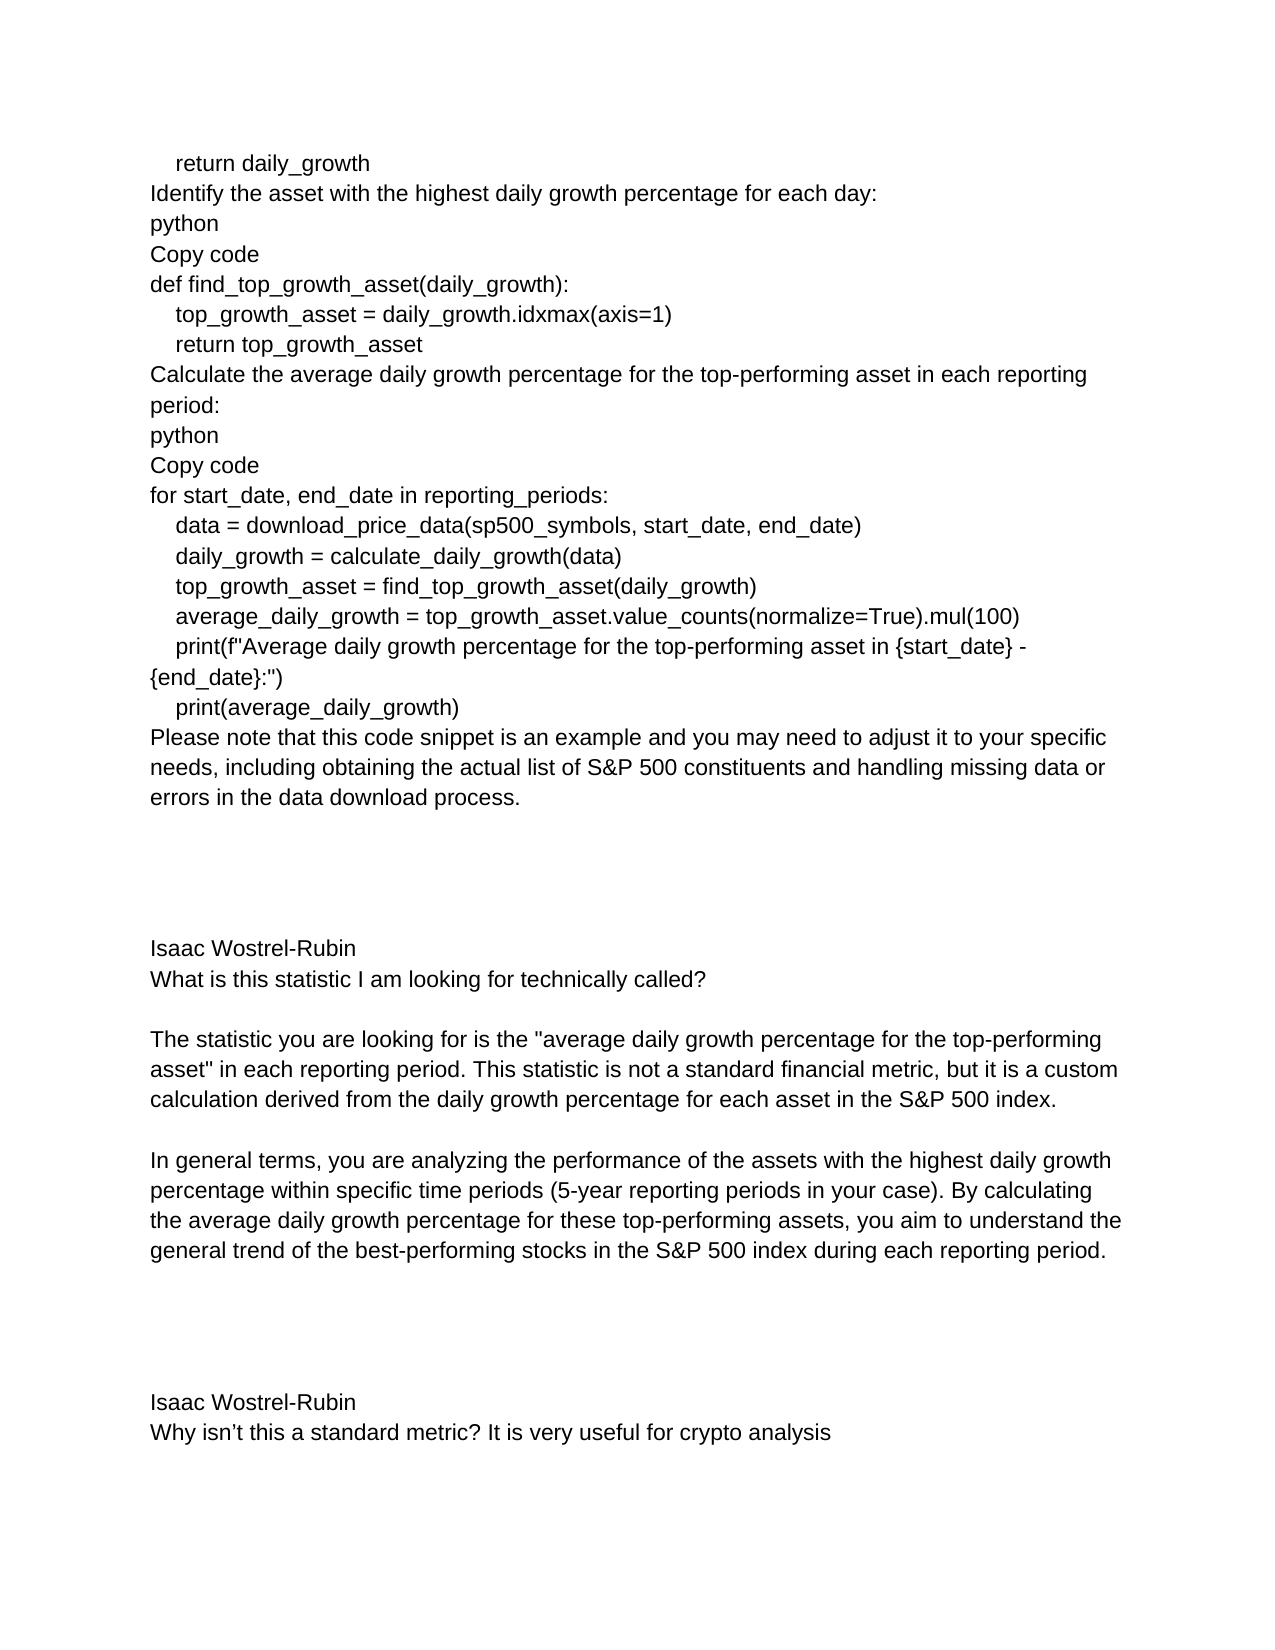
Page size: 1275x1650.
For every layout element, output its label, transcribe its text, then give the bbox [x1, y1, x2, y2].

text print(average_daily_growth) [150, 694, 1125, 720]
text data = download_price_data(sp500_symbols, start_date, end_date) [150, 512, 1125, 539]
text Isaac Wostrel-Rubin [150, 935, 1125, 962]
text Identify the asset with the highest daily growth percentage for each day: [150, 180, 1125, 207]
text print(f"Average daily growth percentage for the top-performing asset in {start_date} - {end_date}:") [150, 633, 1125, 690]
text Copy code [150, 241, 1125, 267]
text average_daily_growth = top_growth_asset.value_counts(normalize=True).mul(100) [150, 603, 1125, 629]
text Copy code [150, 452, 1125, 478]
text python [150, 210, 1125, 237]
text Please note that this code snippet is an example and you may need to adjust it to your specific needs, including obtaining the actual list of S&P 500 constituents and handling missing data or errors in the data download process. [150, 724, 1125, 811]
text The statistic you are looking for is the "average daily growth percentage for the top-performing asset" in each reporting period. This statistic is not a standard financial metric, but it is a custom calculation derived from the daily growth percentage for each asset in the S&P 500 index. [150, 1026, 1125, 1113]
text What is this statistic I am looking for technically called? [150, 966, 1125, 992]
text Calculate the average daily growth percentage for the top-performing asset in each reporting period: [150, 361, 1125, 418]
text In general terms, you are analyzing the performance of the assets with the highest daily growth percentage within specific time periods (5-year reporting periods in your case). By calculating the average daily growth percentage for these top-performing assets, you aim to understand the general trend of the best-performing stocks in the S&P 500 index during each reporting period. [150, 1147, 1125, 1264]
text return daily_growth [150, 150, 1125, 176]
text Isaac Wostrel-Rubin [150, 1388, 1125, 1415]
text daily_growth = calculate_daily_growth(data) [150, 543, 1125, 569]
text python [150, 422, 1125, 448]
text for start_date, end_date in reporting_periods: [150, 482, 1125, 509]
text Why isn’t this a standard metric? It is very useful for crypto analysis [150, 1419, 1125, 1445]
text return top_growth_asset [150, 331, 1125, 358]
text def find_top_growth_asset(daily_growth): [150, 271, 1125, 297]
text top_growth_asset = find_top_growth_asset(daily_growth) [150, 573, 1125, 599]
text top_growth_asset = daily_growth.idxmax(axis=1) [150, 301, 1125, 327]
